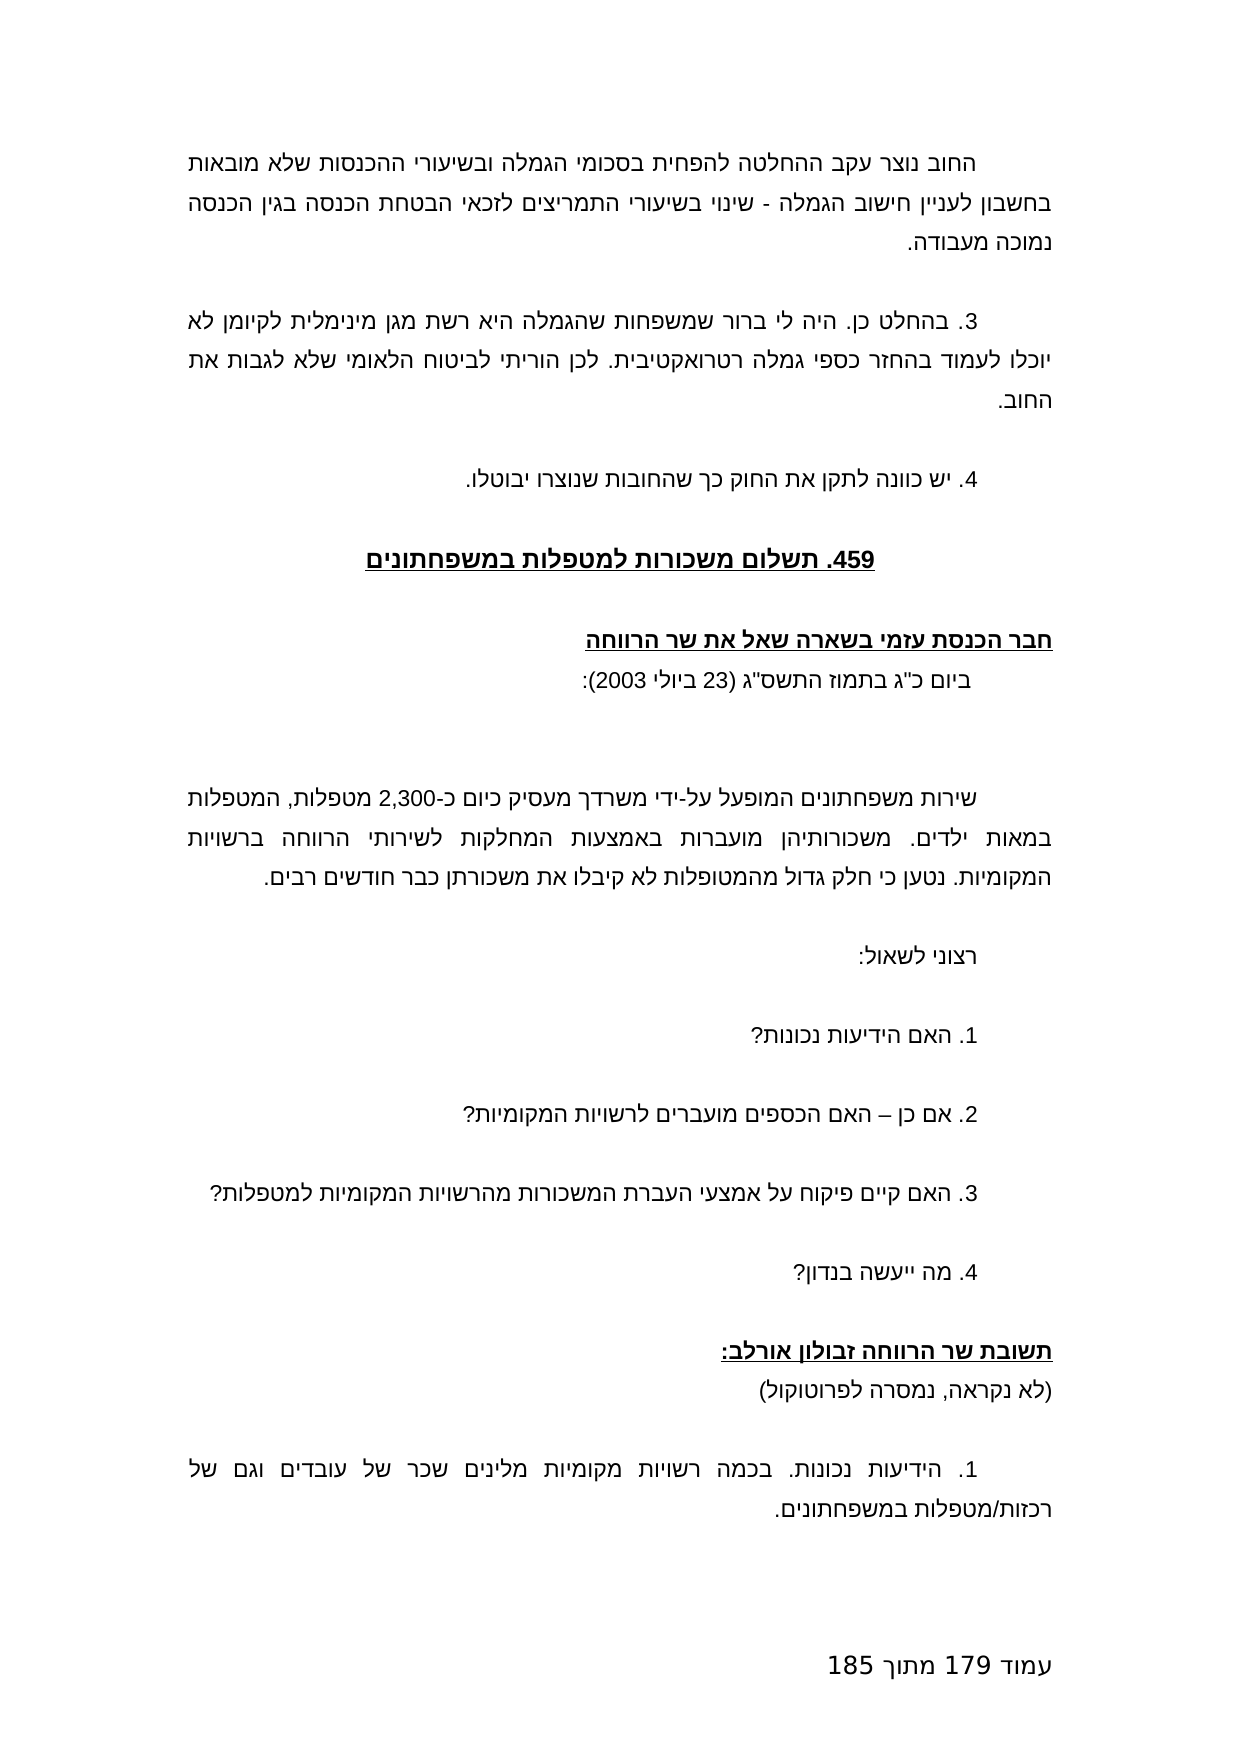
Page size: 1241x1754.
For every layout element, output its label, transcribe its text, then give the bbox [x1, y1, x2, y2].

text ביום כ"ג בתמוז התשס"ג (23 ביולי 2003): [187, 667, 1053, 693]
text רצוני לשאול: [187, 943, 1053, 969]
text 4. יש כוונה לתקן את החוק כך שהחובות שנוצרו יבוטלו. [187, 466, 1053, 492]
text 2. אם כן – האם הכספים מועברים לרשויות המקומיות? [187, 1101, 1053, 1127]
text 4. מה ייעשה בנדון? [187, 1259, 1053, 1285]
text 3. בהחלט כן. היה לי ברור שמשפחות שהגמלה היא רשת מגן מינימלית לקיומן לא יוכלו לעמוד בהחזר כספי גמלה רטרואקטיבית. לכן הוריתי לביטוח הלאומי שלא לגבות את החוב. [187, 308, 1053, 413]
text החוב נוצר עקב ההחלטה להפחית בסכומי הגמלה ובשיעורי ההכנסות שלא מובאות בחשבון לעניין חישוב הגמלה - שינוי בשיעורי התמריצים לזכאי הבטחת הכנסה בגין הכנסה נמוכה מעבודה. [187, 150, 1053, 255]
text 459. תשלום משכורות למטפלות במשפחתונים [187, 545, 1053, 573]
text שירות משפחתונים המופעל על-ידי משרדך מעסיק כיום כ-2,300 מטפלות, המטפלות במאות ילדים. משכורותיהן מועברות באמצעות המחלקות לשירותי הרווחה ברשויות המקומיות. נטען כי חלק גדול מהמטופלות לא קיבלו את משכורתן כבר חודשים רבים. [187, 785, 1053, 891]
text תשובת שר הרווחה זבולון אורלב: [187, 1338, 1053, 1364]
text 3. האם קיים פיקוח על אמצעי העברת המשכורות מהרשויות המקומיות למטפלות? [187, 1180, 1053, 1206]
text (לא נקראה, נמסרה לפרוטוקול) [187, 1377, 1053, 1404]
text חבר הכנסת עזמי בשארה שאל את שר הרווחה [187, 627, 1053, 654]
text 1. הידיעות נכונות. בכמה רשויות מקומיות מלינים שכר של עובדים וגם של רכזות/מטפלות במשפחתונים. [187, 1456, 1053, 1522]
text 1. האם הידיעות נכונות? [187, 1022, 1053, 1048]
